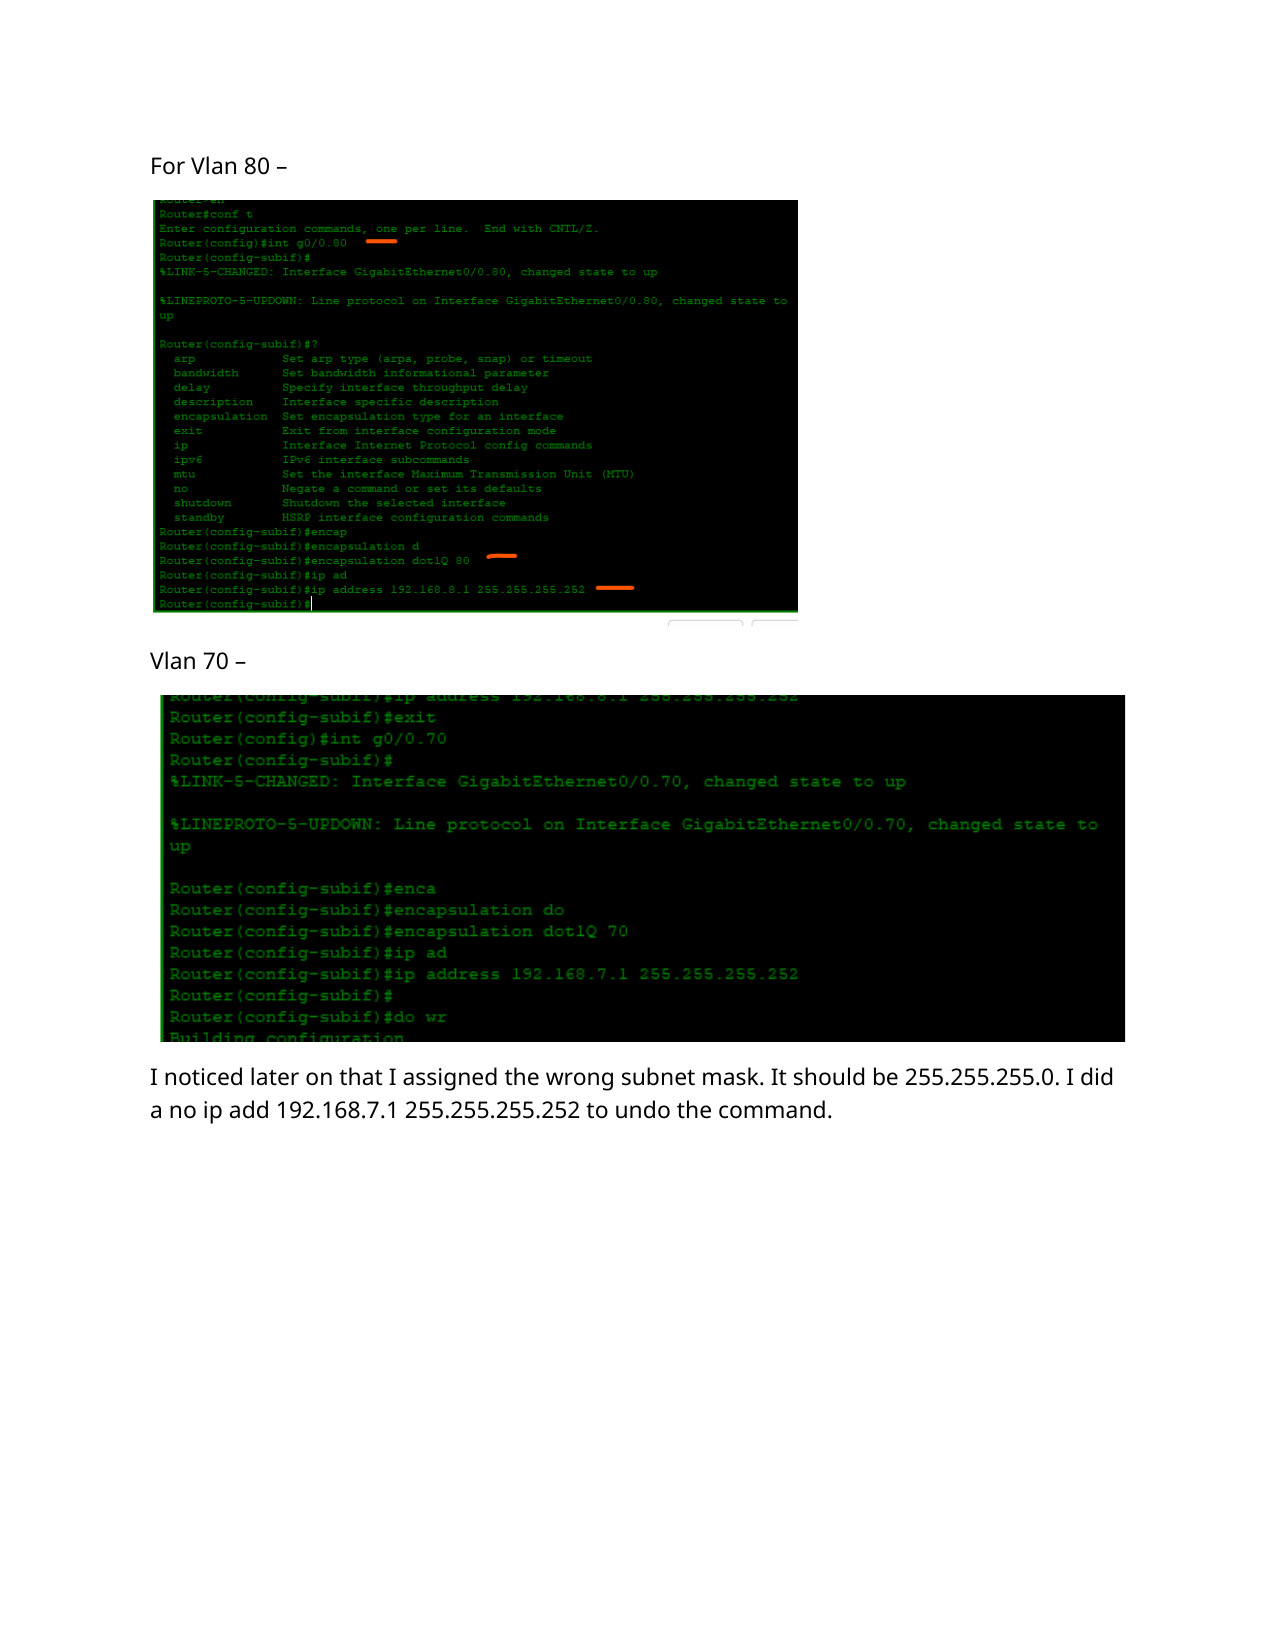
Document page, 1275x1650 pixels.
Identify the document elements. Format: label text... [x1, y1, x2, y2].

text Vlan 70 – [150, 645, 1125, 676]
text I noticed later on that I assigned the wrong subnet mask. It should be 255.255.255.0. I did a no ip add 192.168.7.1 255.255.255.252 to undo the command. [150, 1060, 1125, 1125]
picture [150, 695, 1125, 1042]
text For Vlan 80 – [150, 150, 1125, 181]
picture [150, 200, 798, 626]
